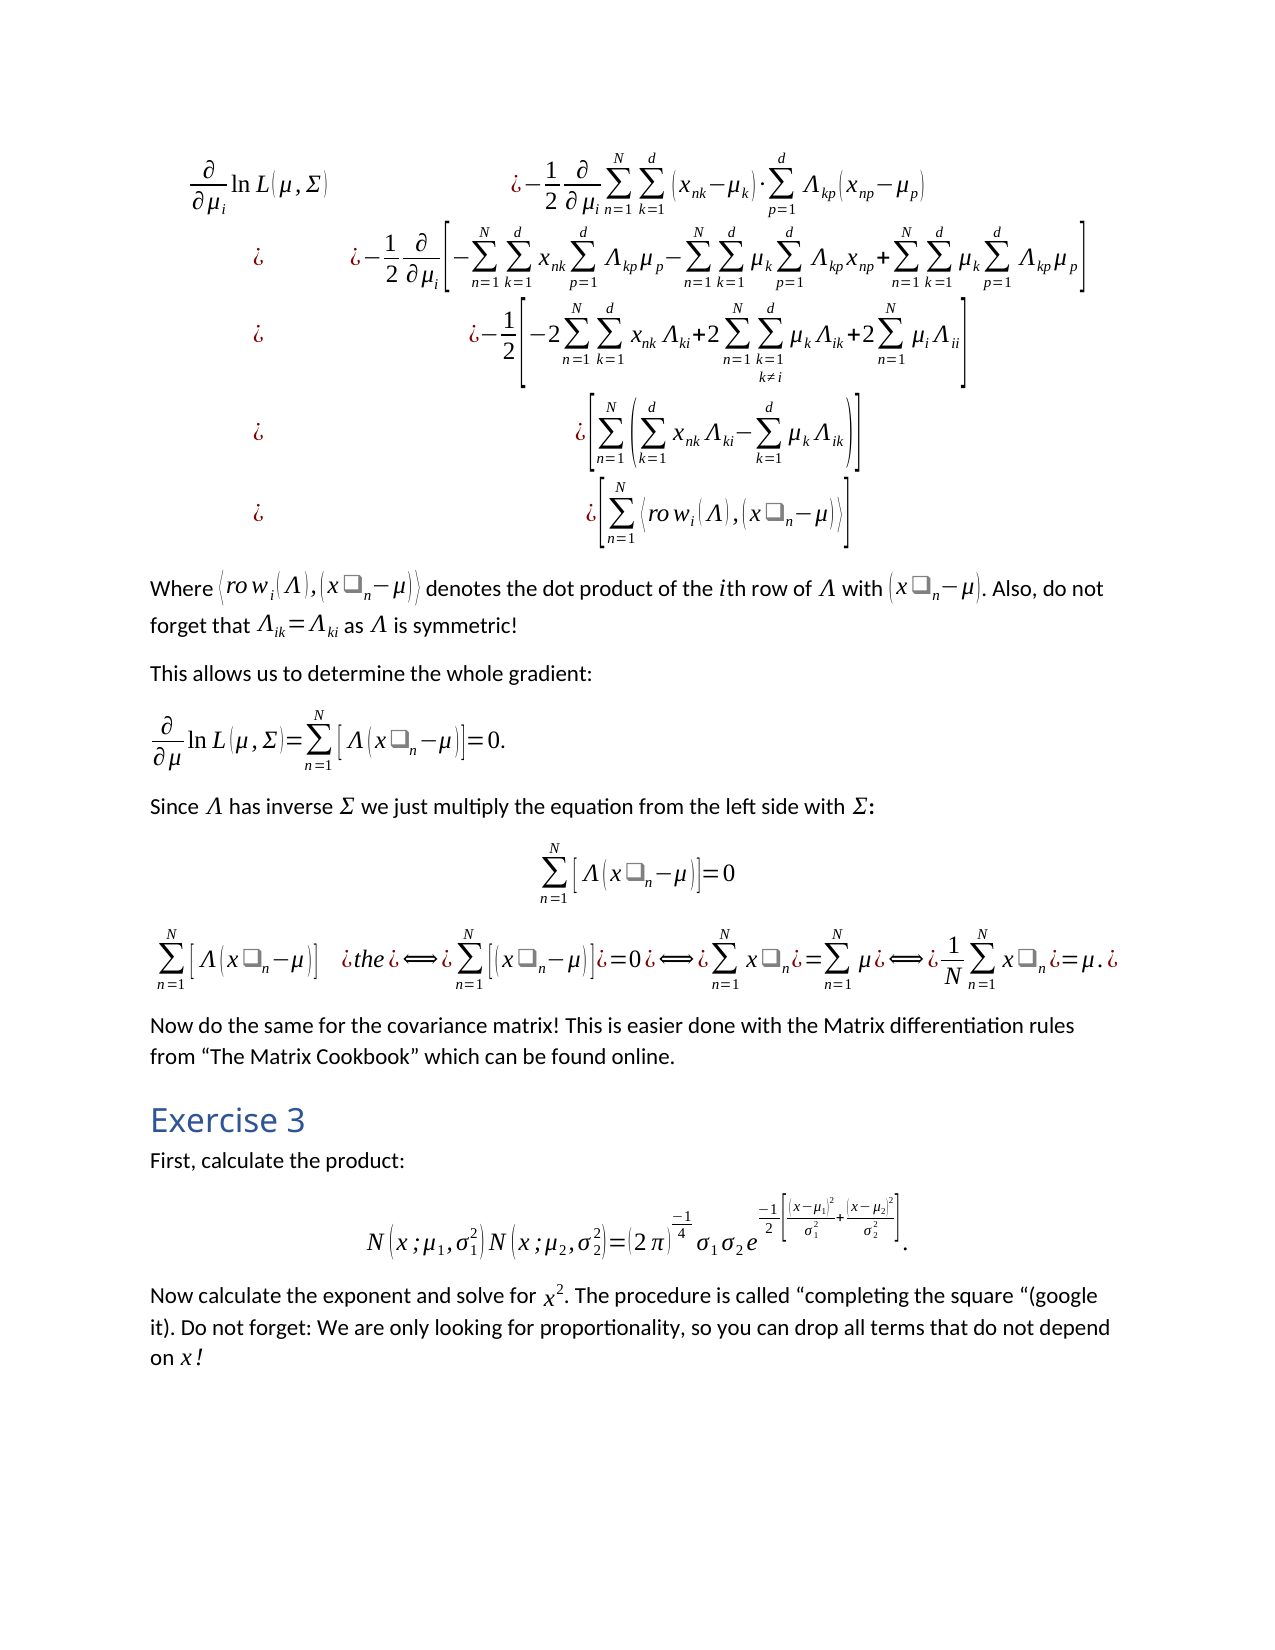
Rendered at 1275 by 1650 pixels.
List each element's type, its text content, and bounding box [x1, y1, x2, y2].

text Since has inverse we just multiply the equation from the left side with : [150, 792, 1125, 821]
text This allows us to determine the whole gradient: [150, 659, 1125, 687]
text First, calculate the product: [150, 1146, 1125, 1174]
text Now calculate the exponent and solve for . The procedure is called “completing the square “(google it). Do not forget: We are only looking for proportionality, so you can drop all terms that do not depend on [150, 1280, 1125, 1372]
subtitle Exercise 3 [150, 1097, 1125, 1142]
text Now do the same for the covariance matrix! This is easier done with the Matrix differentiation rules from “The Matrix Cookbook” which can be found online. [150, 1012, 1125, 1070]
text Where denotes the dot product of the th row of with . Also, do not forget that as is symmetric! [150, 569, 1125, 641]
text . [150, 706, 1125, 774]
